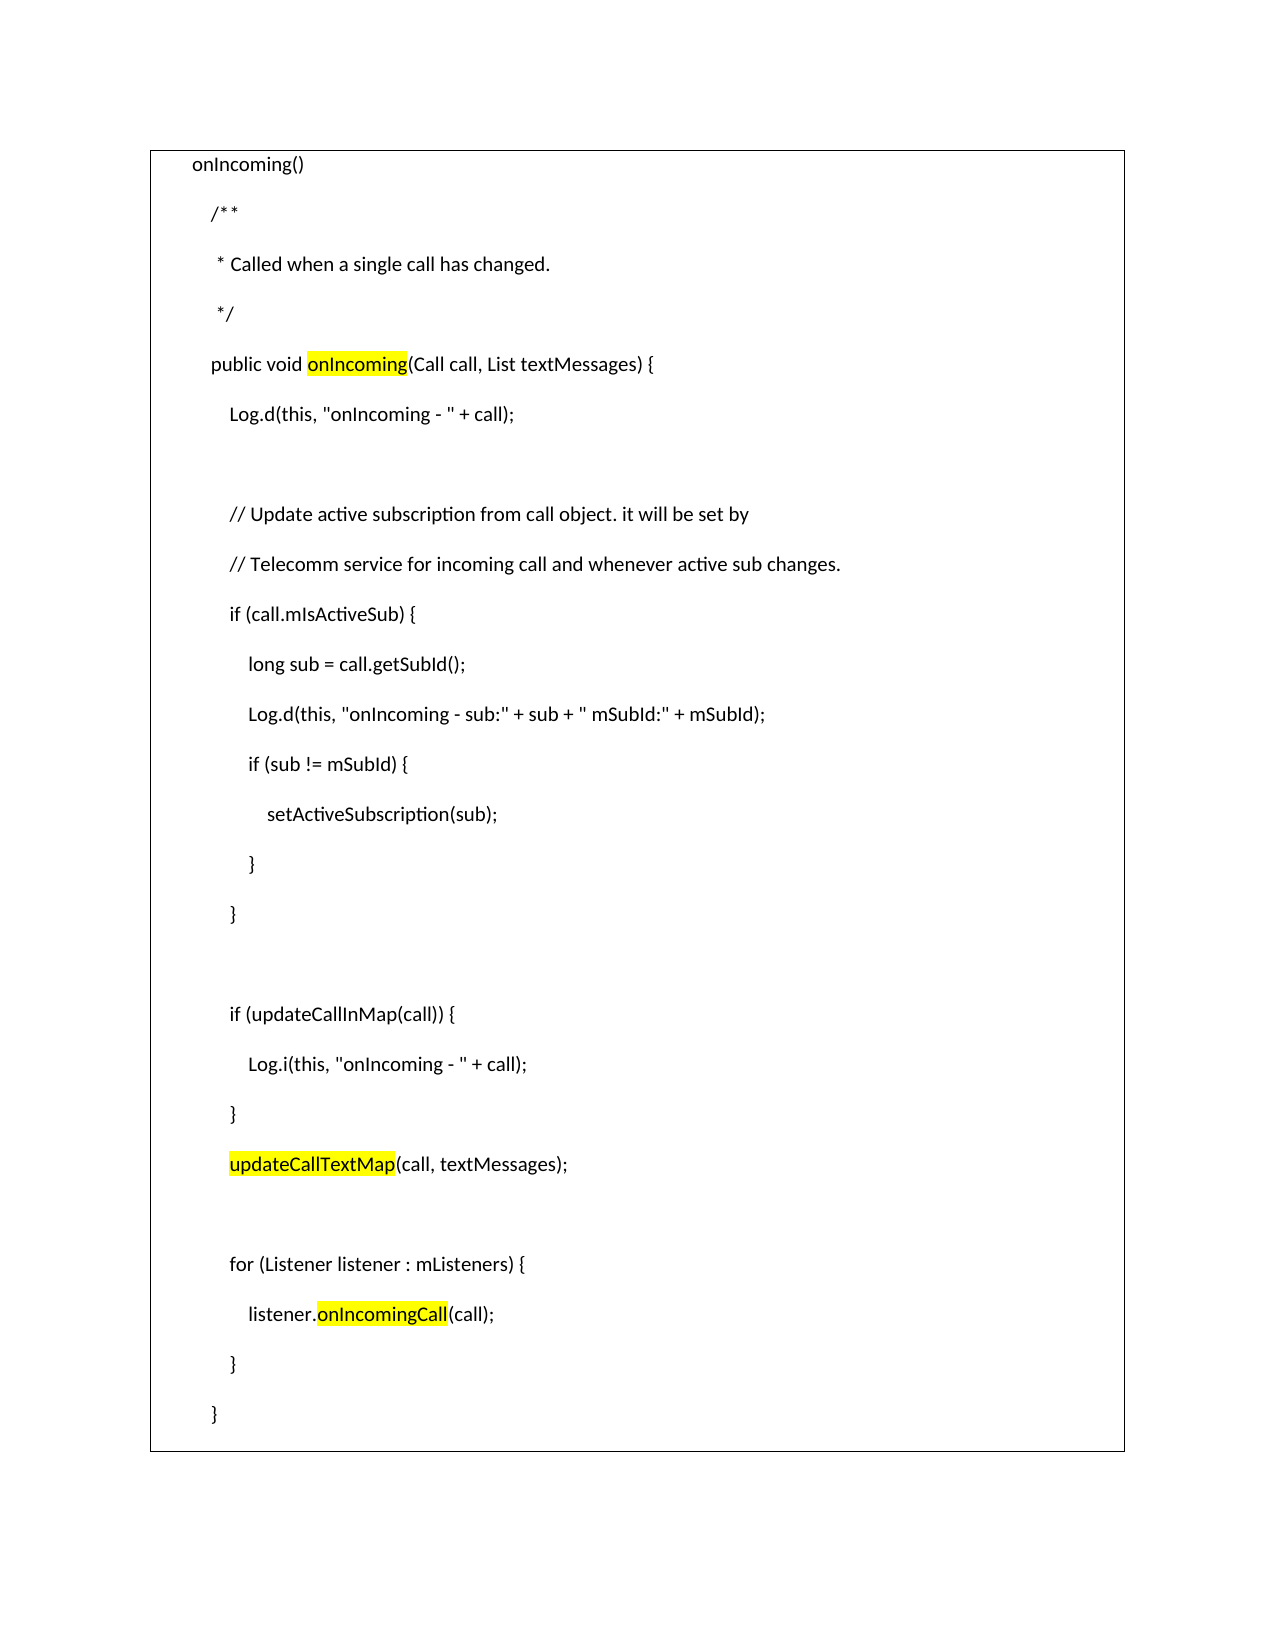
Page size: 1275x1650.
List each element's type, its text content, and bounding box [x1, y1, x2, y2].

table_header onIncoming() /** * Called when a single call has changed. */ public void onIncoming(Call call, List textMessages) { Log.d(this, "onIncoming - " + call); // Update active subscription from call object. it will be set by // Telecomm service for incoming call and whenever active sub changes. if (call.mIsActiveSub) { long sub = call.getSubId(); Log.d(this, "onIncoming - sub:" + sub + " mSubId:" + mSubId); if (sub != mSubId) { setActiveSubscription(sub); } } if (updateCallInMap(call)) { Log.i(this, "onIncoming - " + call); } updateCallTextMap(call, textMessages); for (Listener listener : mListeners) { listener.onIncomingCall(call); } } [151, 151, 1124, 1451]
